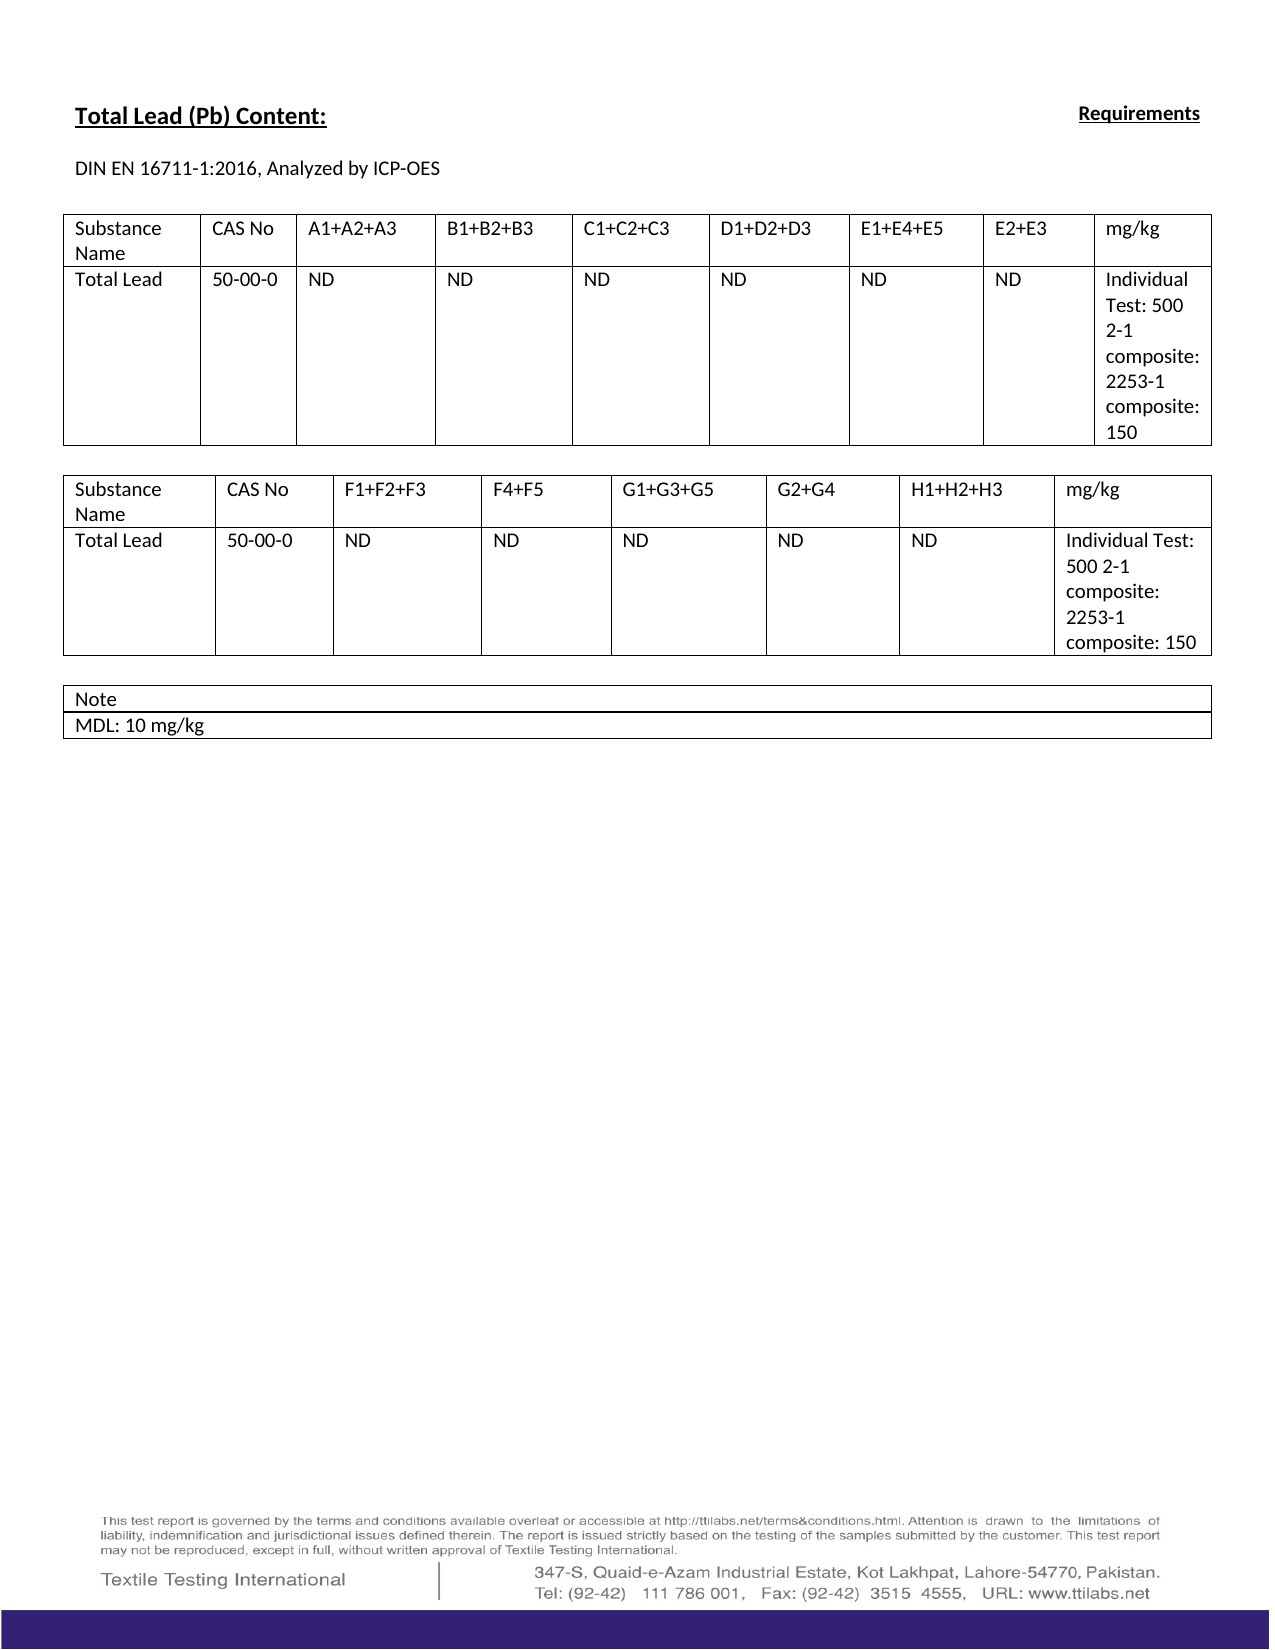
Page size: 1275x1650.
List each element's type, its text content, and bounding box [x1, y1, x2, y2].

table_header C1+C2+C3 [573, 215, 709, 266]
table_header H1+H2+H3 [900, 476, 1054, 527]
table_cell ND [612, 528, 766, 655]
table_header CAS No [201, 215, 296, 266]
table_header F1+F2+F3 [334, 476, 481, 527]
table_header G1+G3+G5 [612, 476, 766, 527]
table_cell MDL: 10 mg/kg [64, 713, 1211, 738]
table_header Substance Name [64, 215, 200, 266]
table_cell Total Lead [64, 267, 200, 444]
table_header mg/kg [1095, 215, 1211, 266]
table_cell 50-00-0 [201, 267, 296, 444]
table_header B1+B2+B3 [436, 215, 572, 266]
table_cell ND [482, 528, 611, 655]
table_cell ND [767, 528, 899, 655]
table_cell Total Lead [64, 528, 215, 655]
table_header CAS No [216, 476, 333, 527]
table_cell ND [297, 267, 435, 444]
table_cell ND [850, 267, 983, 444]
table_header A1+A2+A3 [297, 215, 435, 266]
table_header E2+E3 [984, 215, 1094, 266]
table_header Substance Name [64, 476, 215, 527]
table_header Requirements [574, 100, 1211, 155]
table_cell ND [436, 267, 572, 444]
table_header mg/kg [1055, 476, 1211, 527]
table_header E1+E4+E5 [850, 215, 983, 266]
table_cell Individual Test: 500 2-1 composite: 2253-1 composite: 150 [1095, 267, 1211, 444]
table_cell 50-00-0 [216, 528, 333, 655]
table_header D1+D2+D3 [710, 215, 849, 266]
table_cell Individual Test: 500 2-1 composite: 2253-1 composite: 150 [1055, 528, 1211, 655]
table_header G2+G4 [767, 476, 899, 527]
table_cell ND [573, 267, 709, 444]
table_header Total Lead (Pb) Content: [64, 100, 573, 155]
text DIN EN 16711-1:2016, Analyzed by ICP-OES [75, 155, 1200, 181]
table_header Note [64, 686, 1211, 711]
table_cell ND [984, 267, 1094, 444]
picture [0, 1517, 1267, 1649]
table_cell ND [710, 267, 849, 444]
table_cell ND [900, 528, 1054, 655]
table_cell ND [334, 528, 481, 655]
table_header F4+F5 [482, 476, 611, 527]
